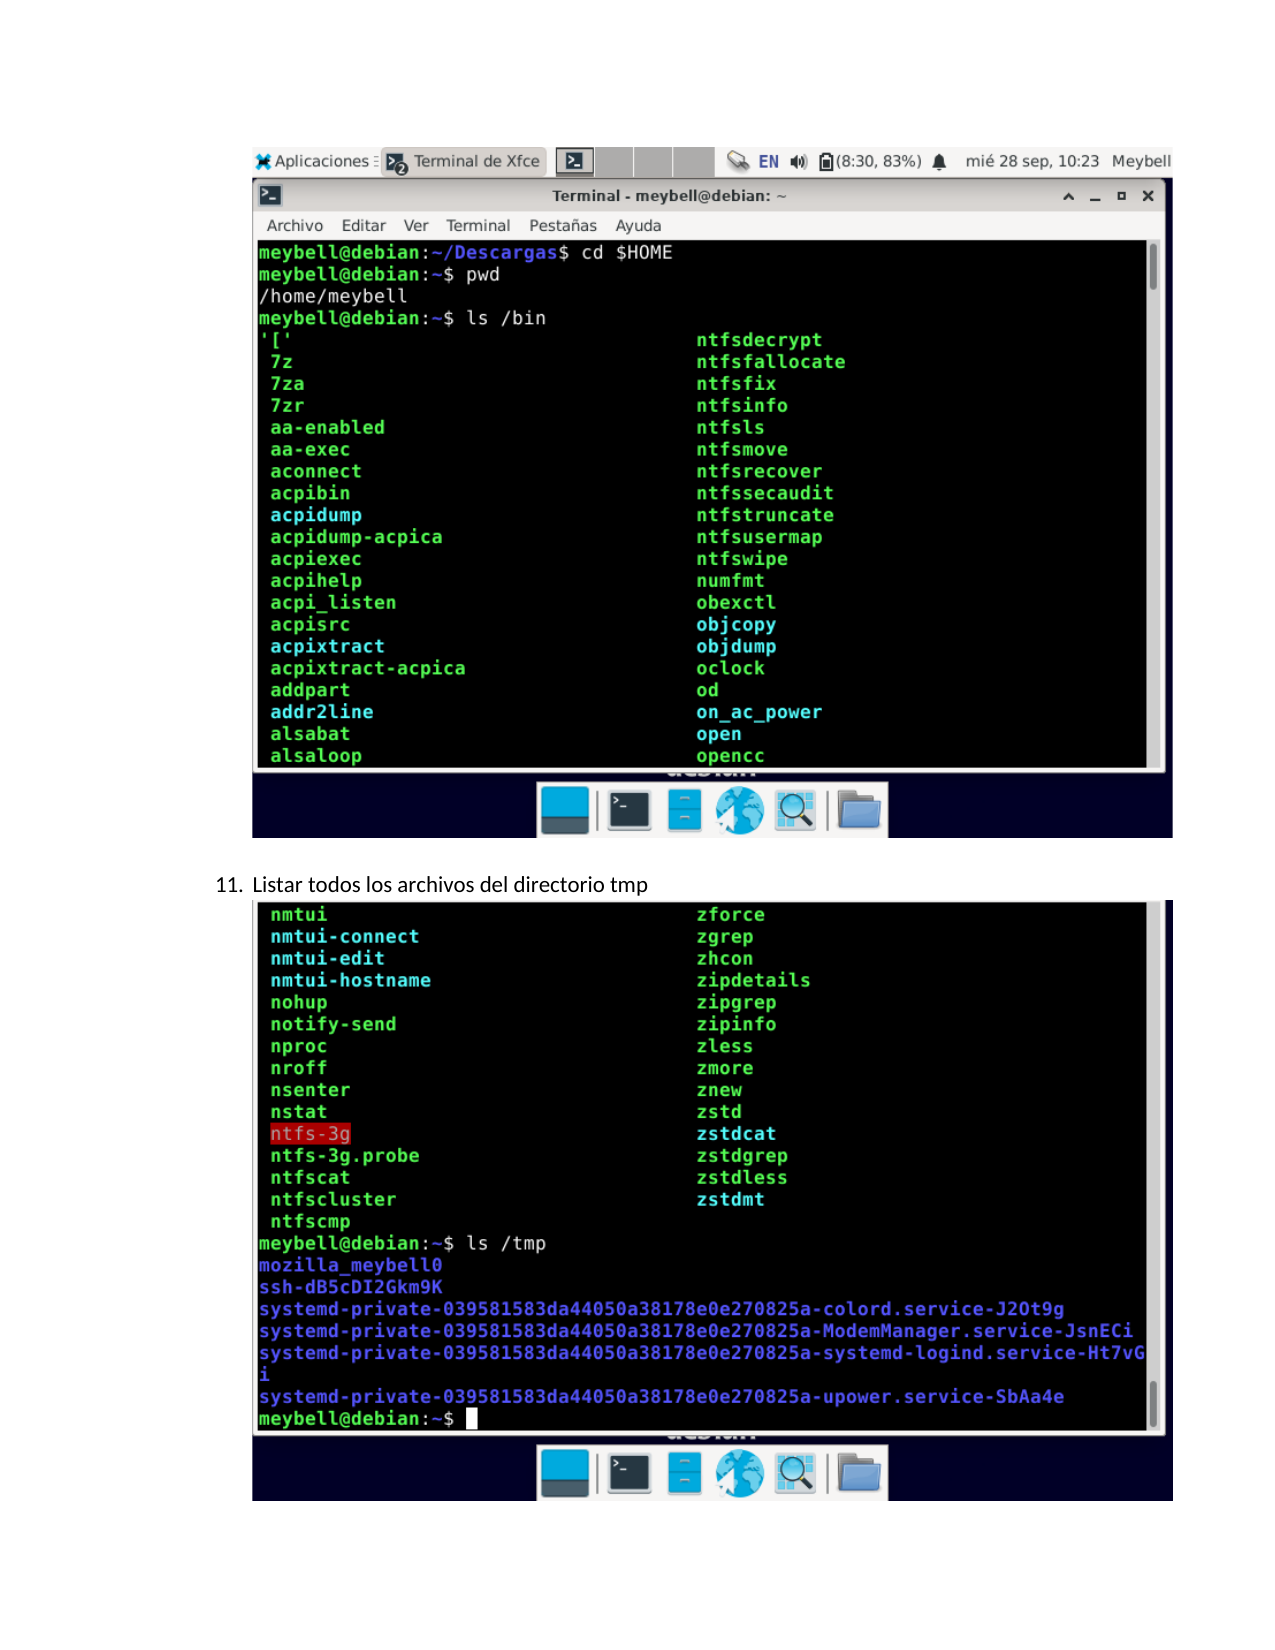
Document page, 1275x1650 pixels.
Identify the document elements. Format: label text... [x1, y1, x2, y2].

picture [252, 147, 1173, 838]
list Listar todos los archivos del directorio tmp [215, 870, 1098, 898]
picture [252, 900, 1173, 1501]
